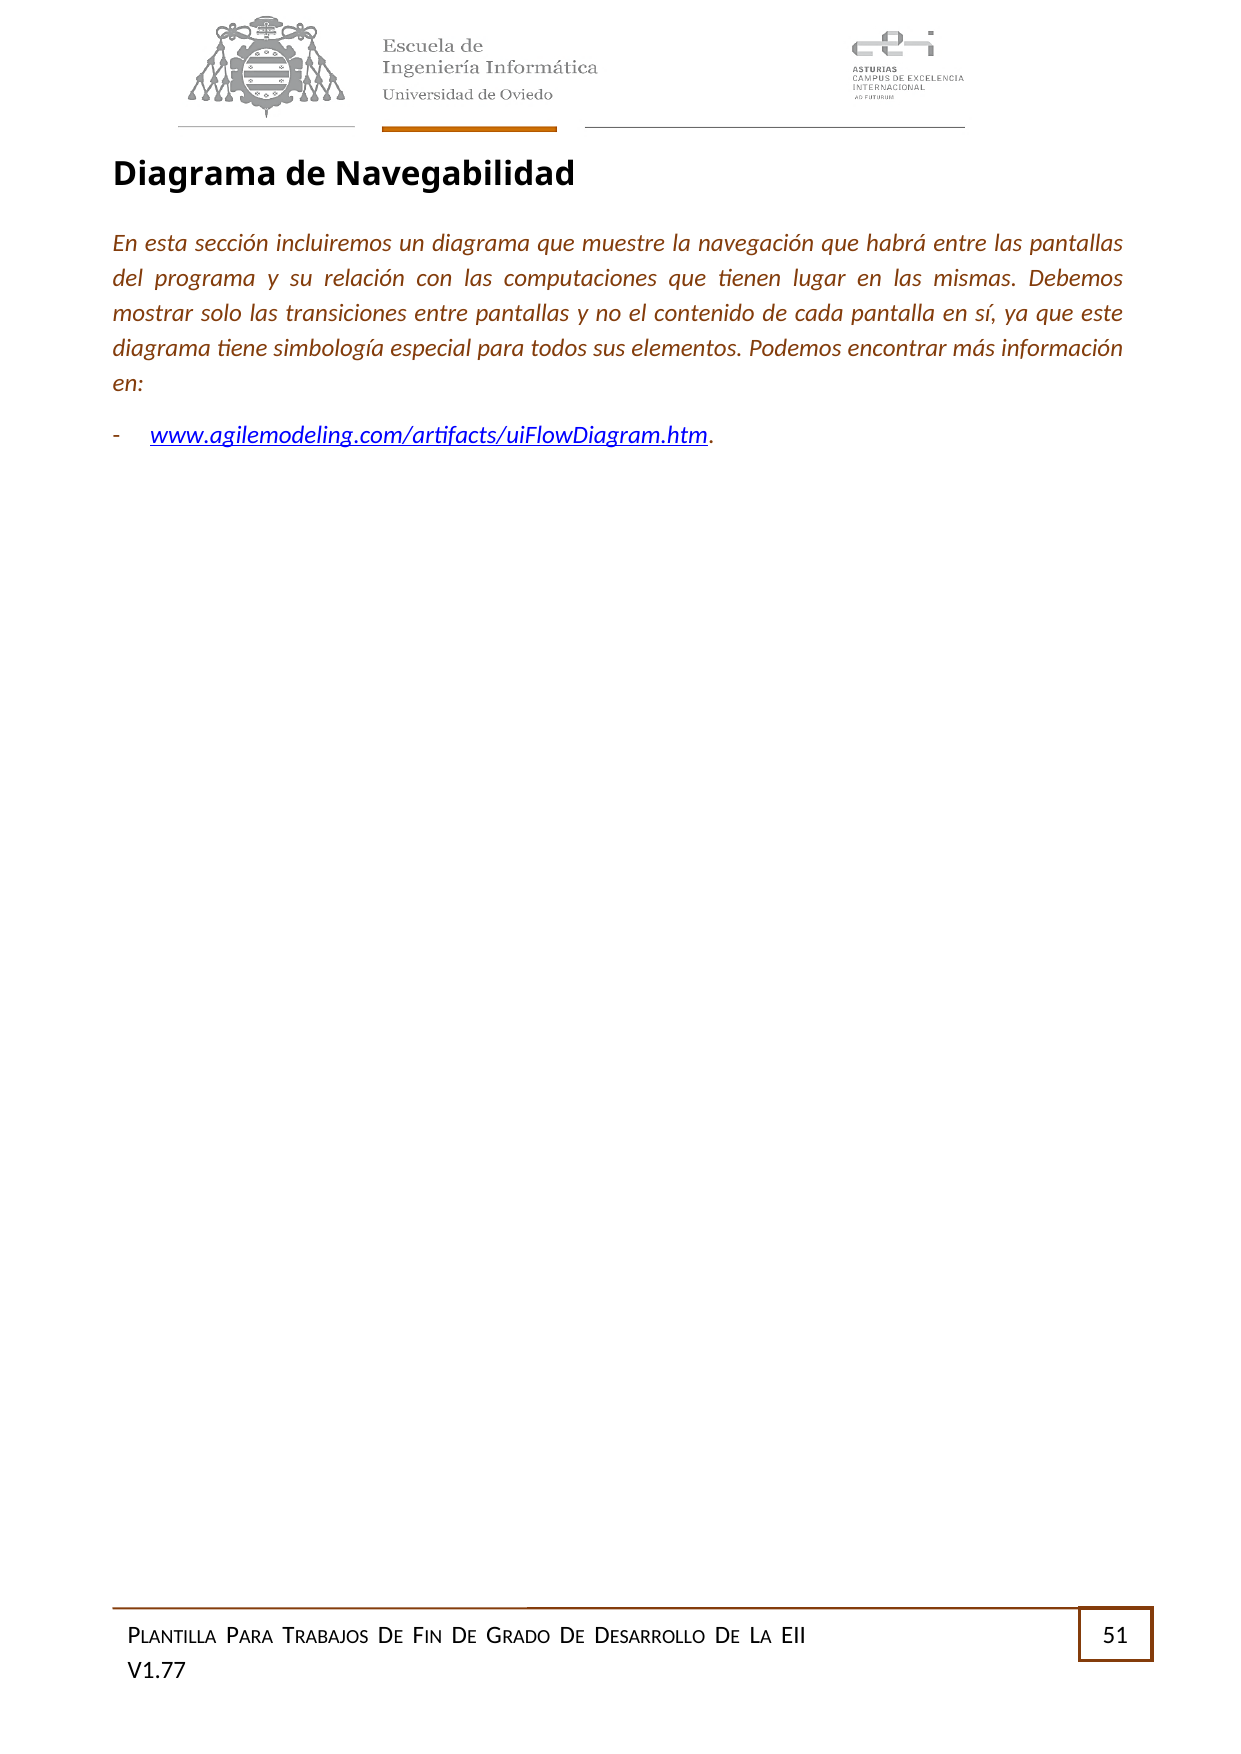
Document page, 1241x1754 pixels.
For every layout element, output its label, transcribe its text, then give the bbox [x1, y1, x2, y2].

subtitle Diagrama de Navegabilidad [112, 150, 1128, 195]
text En esta sección incluiremos un diagrama que muestre la navegación que habrá entre las pantallas del programa y su relación con las computaciones que tienen lugar en las mismas. Debemos mostrar solo las transiciones entre pantallas y no el contenido de cada pantalla en sí, ya que este diagrama tiene simbología especial para todos sus elementos. Podemos encontrar más información en: [112, 227, 1128, 398]
picture [113, 6, 1030, 142]
list www.agilemodeling.com/artifacts/uiFlowDiagram.htm. [112, 419, 1128, 449]
